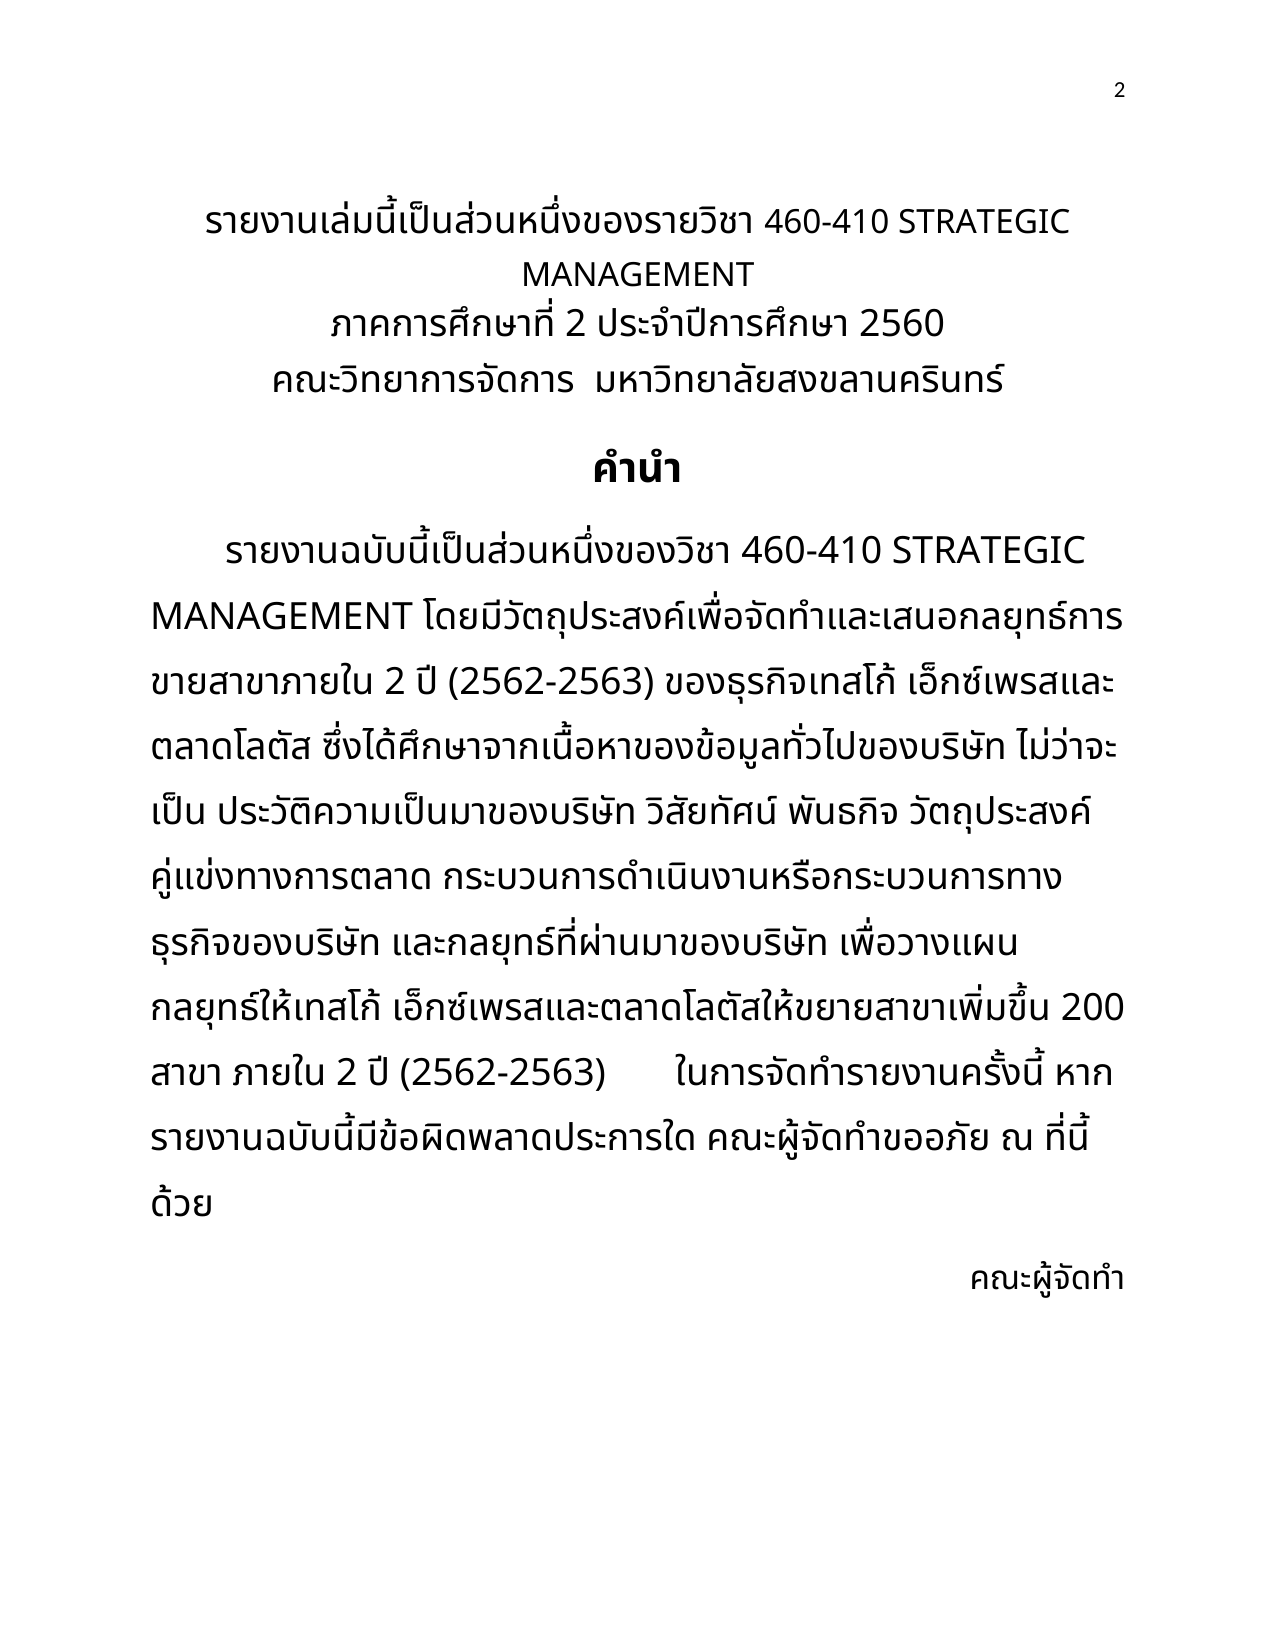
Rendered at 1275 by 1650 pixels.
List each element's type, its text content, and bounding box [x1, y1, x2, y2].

text ภาคการศึกษาที่ 2 ประจำปีการศึกษา 2560 [150, 296, 1125, 353]
text คณะวิทยาการจัดการ มหาวิทยาลัยสงขลานครินทร์ [150, 353, 1125, 409]
text คำนำ [150, 439, 1125, 502]
text รายงานฉบับนี้เป็นส่วนหนึ่งของวิชา 460-410 STRATEGIC MANAGEMENT โดยมีวัตถุประสงค์เพื่อจัดทำและเสนอกลยุทธ์การขายสาขาภายใน 2 ปี (2562-2563) ของธุรกิจเทสโก้ เอ็กซ์เพรสและตลาดโลตัส ซึ่งได้ศึกษาจากเนื้อหาของข้อมูลทั่วไปของบริษัท ไม่ว่าจะเป็น ประวัติความเป็นมาของบริษัท วิสัยทัศน์ พันธกิจ วัตถุประสงค์ คู่แข่งทางการตลาด กระบวนการดำเนินงานหรือกระบวนการทางธุรกิจของบริษัท และกลยุทธ์ที่ผ่านมาของบริษัท เพื่อวางแผนกลยุทธ์ให้เทสโก้ เอ็กซ์เพรสและตลาดโลตัสให้ขยายสาขาเพิ่มขึ้น 200 สาขา ภายใน 2 ปี (2562-2563) ในการจัดทำรายงานครั้งนี้ หากรายงานฉบับนี้มีข้อผิดพลาดประการใด คณะผู้จัดทำขออภัย ณ ที่นี้ด้วย [150, 523, 1125, 1233]
text รายงานเล่มนี้เป็นส่วนหนึ่งของรายวิชา 460-410 STRATEGIC MANAGEMENT [150, 194, 1125, 296]
text คณะผู้จัดทำ [150, 1254, 1125, 1304]
